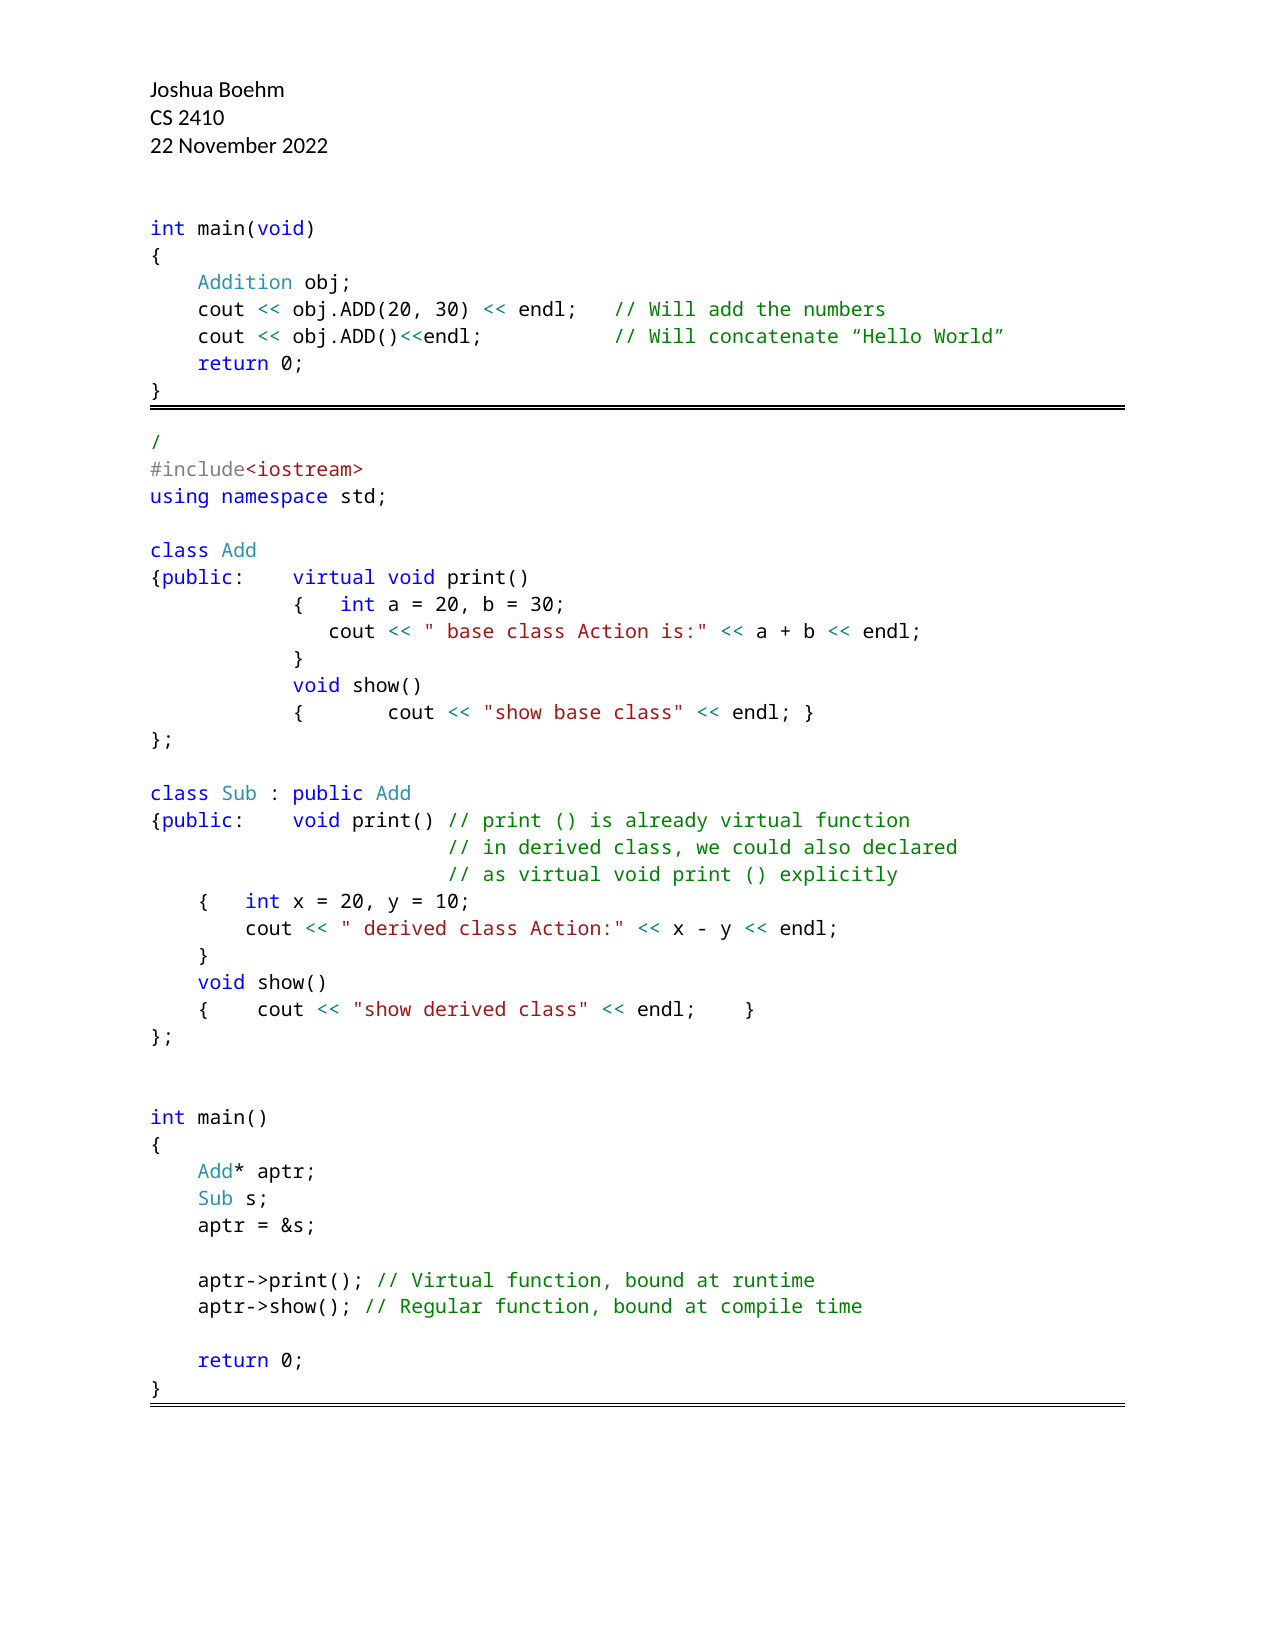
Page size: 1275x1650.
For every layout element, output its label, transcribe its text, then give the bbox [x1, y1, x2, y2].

text }; [150, 725, 1125, 752]
text { int a = 20, b = 30; [150, 590, 1125, 617]
text cout << " derived class Action:" << x - y << endl; [150, 914, 1125, 941]
text // in derived class, we could also declared [150, 833, 1125, 860]
text { [150, 241, 1125, 268]
text int main() [150, 1103, 1125, 1130]
text / [150, 428, 1125, 455]
text }; [150, 1022, 1125, 1049]
text void show() [150, 671, 1125, 698]
text aptr = &s; [150, 1211, 1125, 1238]
text cout << obj.ADD(20, 30) << endl; // Will add the numbers [150, 295, 1125, 322]
text { cout << "show derived class" << endl; } [150, 995, 1125, 1022]
text return 0; [150, 1347, 1125, 1374]
text aptr->print(); // Virtual function, bound at runtime [150, 1266, 1125, 1293]
text { [150, 1130, 1125, 1157]
text {public: virtual void print() [150, 563, 1125, 590]
text return 0; [150, 349, 1125, 376]
text // as virtual void print () explicitly [150, 860, 1125, 887]
text using namespace std; [150, 482, 1125, 509]
text Sub s; [150, 1184, 1125, 1211]
text } [150, 941, 1125, 968]
text void show() [150, 968, 1125, 995]
text class Sub : public Add [150, 779, 1125, 806]
text int main(void) [150, 214, 1125, 241]
text } [150, 1374, 1125, 1403]
text cout << " base class Action is:" << a + b << endl; [150, 617, 1125, 644]
text Add* aptr; [150, 1157, 1125, 1184]
text {public: void print() // print () is already virtual function [150, 806, 1125, 833]
text class Add [150, 536, 1125, 563]
text cout << obj.ADD()<<endl; // Will concatenate “Hello World” [150, 322, 1125, 349]
text } [150, 376, 1125, 405]
text } [150, 644, 1125, 671]
text { cout << "show base class" << endl; } [150, 698, 1125, 725]
text Addition obj; [150, 268, 1125, 295]
text #include<iostream> [150, 455, 1125, 482]
text aptr->show(); // Regular function, bound at compile time [150, 1293, 1125, 1320]
text { int x = 20, y = 10; [150, 887, 1125, 914]
